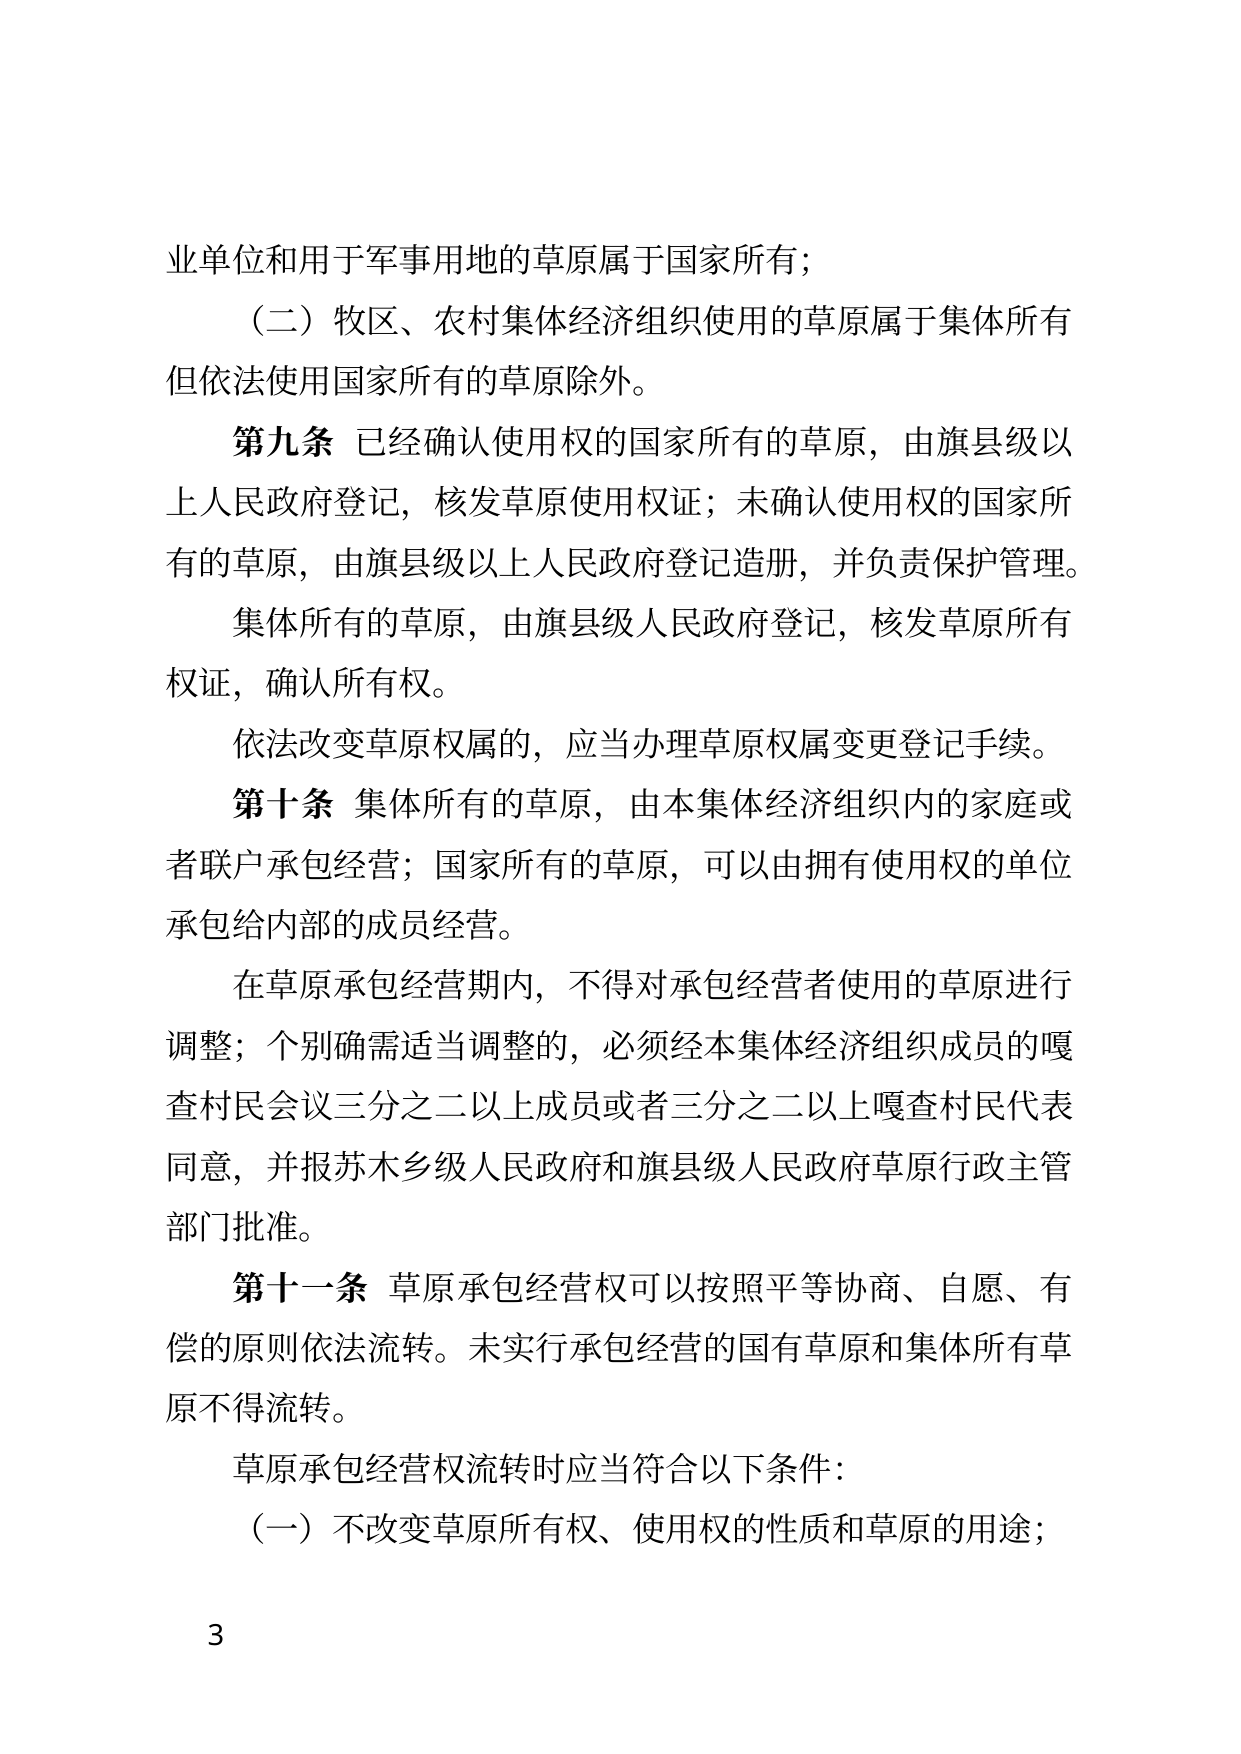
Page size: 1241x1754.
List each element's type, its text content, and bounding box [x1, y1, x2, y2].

text 第九条 已经确认使用权的国家所有的草原，由旗县级以上人民政府登记，核发草原使用权证；未确认使用权的国家所有的草原，由旗县级以上人民政府登记造册，并负责保护管理。 [165, 406, 1075, 587]
text （二）牧区、农村集体经济组织使用的草原属于集体所有，但依法使用国家所有的草原除外。 [165, 285, 1075, 406]
text 第十条 集体所有的草原，由本集体经济组织内的家庭或者联户承包经营；国家所有的草原，可以由拥有使用权的单位承包给内部的成员经营。 [165, 768, 1075, 949]
text 草原承包经营权流转时应当符合以下条件： [165, 1433, 1075, 1493]
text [165, 224, 1075, 285]
text 集体所有的草原，由旗县级人民政府登记，核发草原所有权证，确认所有权。 [165, 587, 1075, 708]
text （一）不改变草原所有权、使用权的性质和草原的用途； [165, 1493, 1075, 1554]
text 在草原承包经营期内，不得对承包经营者使用的草原进行调整；个别确需适当调整的，必须经本集体经济组织成员的嘎查村民会议三分之二以上成员或者三分之二以上嘎查村民代表同意，并报苏木乡级人民政府和旗县级人民政府草原行政主管部门批准。 [165, 949, 1075, 1252]
text 依法改变草原权属的，应当办理草原权属变更登记手续。 [165, 708, 1075, 768]
text 第十一条 草原承包经营权可以按照平等协商、自愿、有偿的原则依法流转。未实行承包经营的国有草原和集体所有草原不得流转。 [165, 1252, 1075, 1433]
